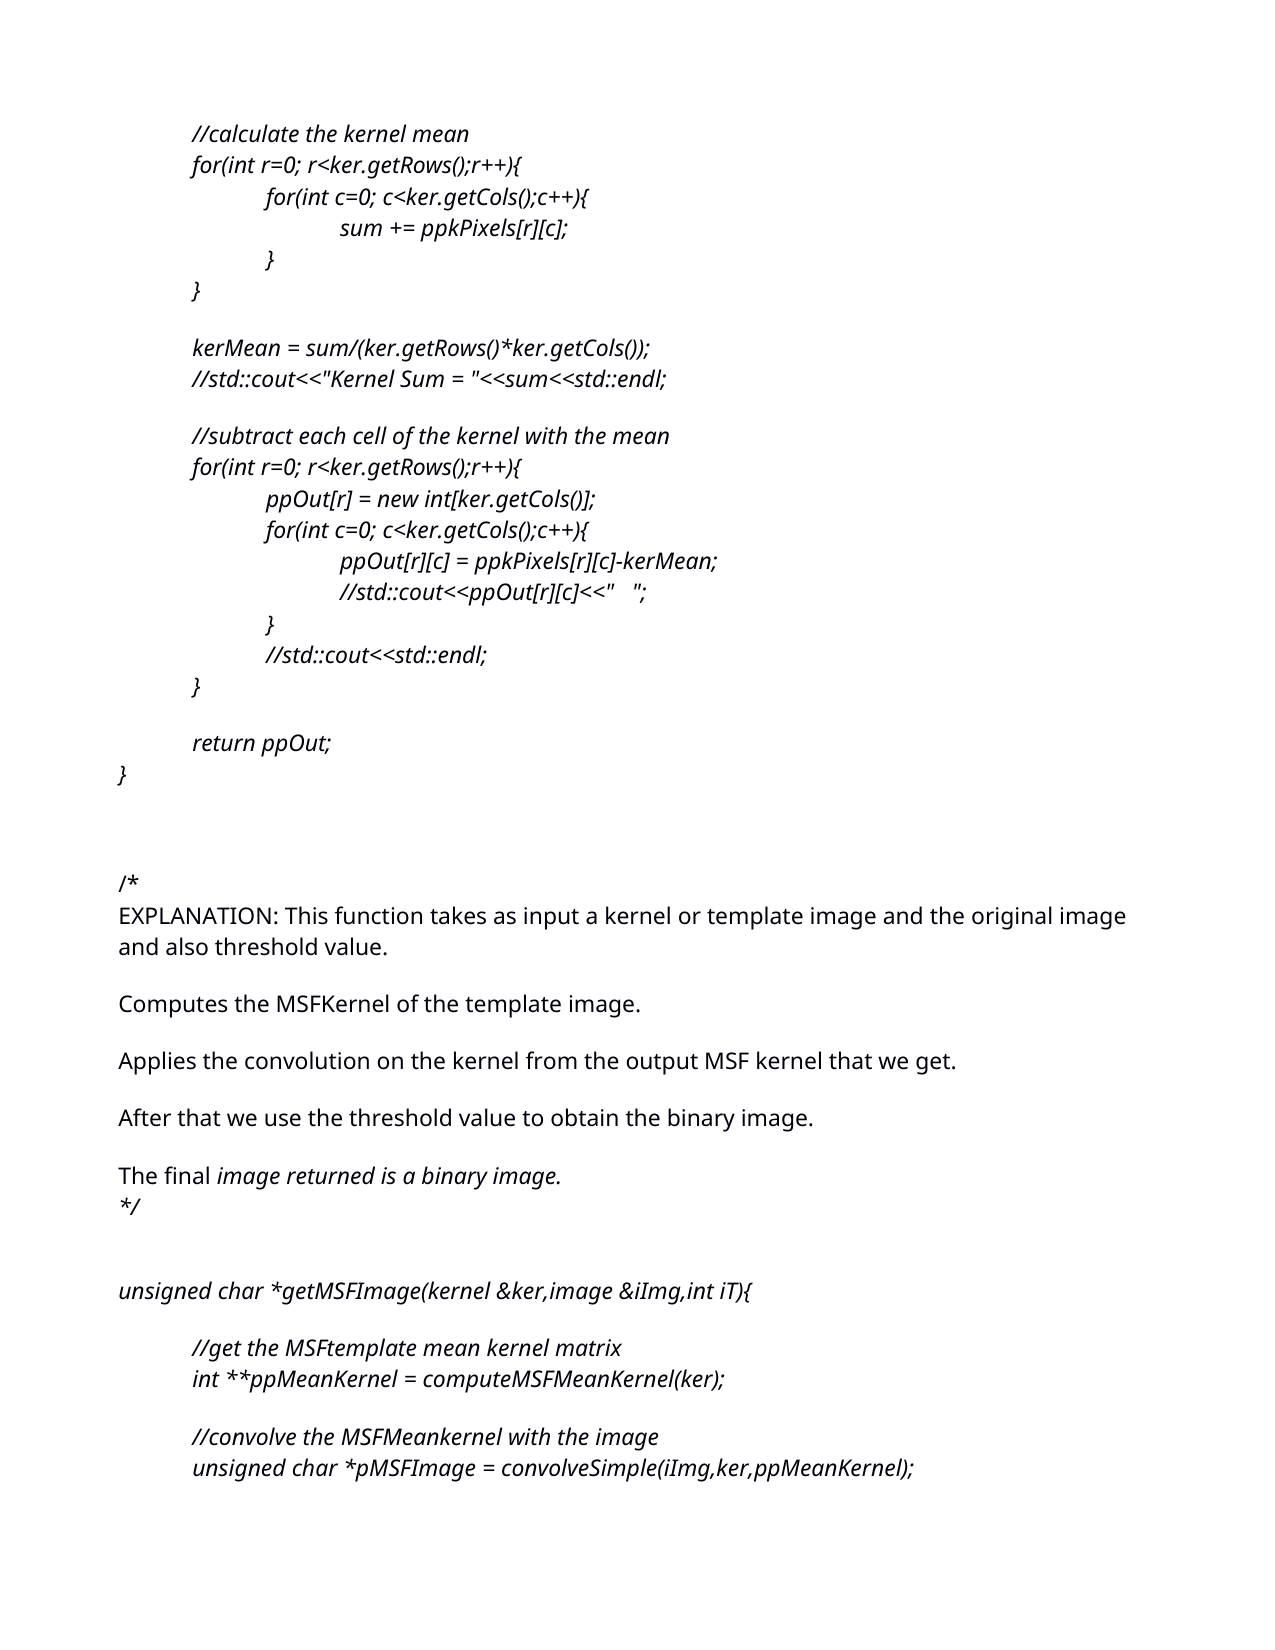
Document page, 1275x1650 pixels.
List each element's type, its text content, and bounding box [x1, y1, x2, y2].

text Computes the MSFKernel of the template image. [118, 988, 1157, 1019]
text unsigned char *getMSFImage(kernel &ker,image &iImg,int iT){ [118, 1275, 1157, 1306]
text for(int r=0; r<ker.getRows();r++){ [118, 149, 1157, 181]
text } [118, 607, 1157, 639]
text //get the MSFtemplate mean kernel matrix [118, 1332, 1157, 1363]
text unsigned char *pMSFImage = convolveSimple(iImg,ker,ppMeanKernel); [118, 1452, 1157, 1483]
text The final image returned is a binary image. [118, 1159, 1157, 1191]
text return ppOut; [118, 727, 1157, 758]
text for(int c=0; c<ker.getCols();c++){ [118, 514, 1157, 545]
text After that we use the threshold value to obtain the binary image. [118, 1102, 1157, 1134]
text kerMean = sum/(ker.getRows()*ker.getCols()); [118, 332, 1157, 363]
text } [118, 243, 1157, 274]
text } [118, 274, 1157, 306]
text //calculate the kernel mean [118, 118, 1157, 149]
text //std::cout<<std::endl; [118, 639, 1157, 670]
text */ [118, 1191, 1157, 1222]
text //std::cout<<ppOut[r][c]<<" "; [118, 576, 1157, 607]
text ppOut[r][c] = ppkPixels[r][c]-kerMean; [118, 545, 1157, 576]
text } [118, 758, 1157, 790]
text Applies the convolution on the kernel from the output MSF kernel that we get. [118, 1045, 1157, 1076]
text for(int c=0; c<ker.getCols();c++){ [118, 181, 1157, 212]
text ppOut[r] = new int[ker.getCols()]; [118, 482, 1157, 514]
text //subtract each cell of the kernel with the mean [118, 420, 1157, 451]
text } [118, 670, 1157, 701]
text //std::cout<<"Kernel Sum = "<<sum<<std::endl; [118, 363, 1157, 394]
text sum += ppkPixels[r][c]; [118, 212, 1157, 243]
text int **ppMeanKernel = computeMSFMeanKernel(ker); [118, 1363, 1157, 1394]
text EXPLANATION: This function takes as input a kernel or template image and the original image and also threshold value. [118, 899, 1157, 962]
text /* [118, 868, 1157, 899]
text //convolve the MSFMeankernel with the image [118, 1420, 1157, 1452]
text for(int r=0; r<ker.getRows();r++){ [118, 451, 1157, 482]
